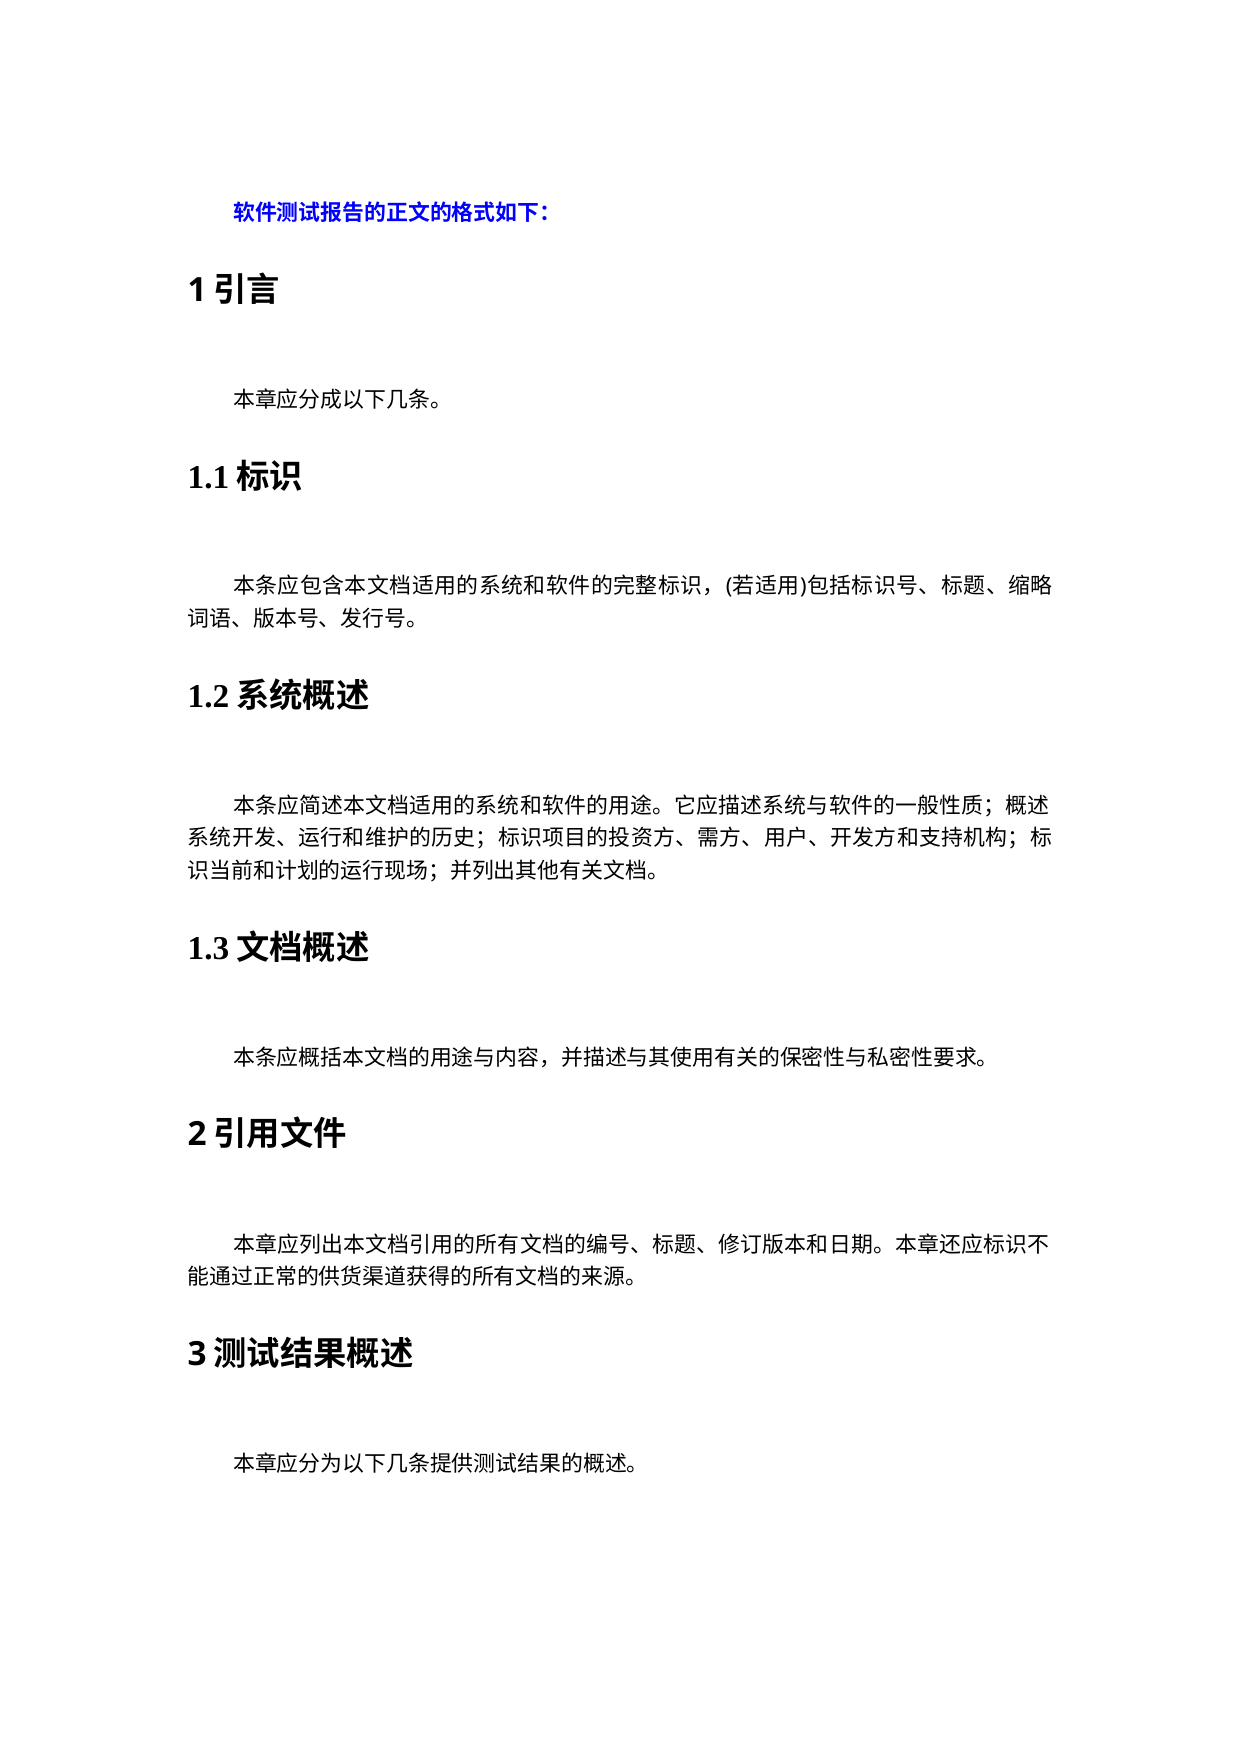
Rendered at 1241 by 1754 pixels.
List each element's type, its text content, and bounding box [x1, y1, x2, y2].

subtitle 1.1标识 [187, 441, 1053, 506]
text 本条应包含本文档适用的系统和软件的完整标识，(若适用)包括标识号、标题、缩略词语、版本号、发行号。 [187, 568, 1053, 633]
subtitle 1.2系统概述 [187, 660, 1053, 725]
text 软件测试报告的正文的格式如下： [187, 194, 1053, 227]
subtitle 3测试结果概述 [187, 1318, 1053, 1383]
text 本章应列出本文档引用的所有文档的编号、标题、修订版本和日期。本章还应标识不能通过正常的供货渠道获得的所有文档的来源。 [187, 1226, 1053, 1291]
text 本章应分为以下几条提供测试结果的概述。 [187, 1446, 1053, 1478]
text 本条应概括本文档的用途与内容，并描述与其使用有关的保密性与私密性要求。 [187, 1039, 1053, 1072]
subtitle 1引言 [187, 254, 1053, 319]
subtitle 2引用文件 [187, 1099, 1053, 1164]
subtitle 1.3文档概述 [187, 912, 1053, 977]
text 本条应简述本文档适用的系统和软件的用途。它应描述系统与软件的一般性质；概述系统开发、运行和维护的历史；标识项目的投资方、需方、用户、开发方和支持机构；标识当前和计划的运行现场；并列出其他有关文档。 [187, 787, 1053, 885]
text 本章应分成以下几条。 [187, 381, 1053, 414]
